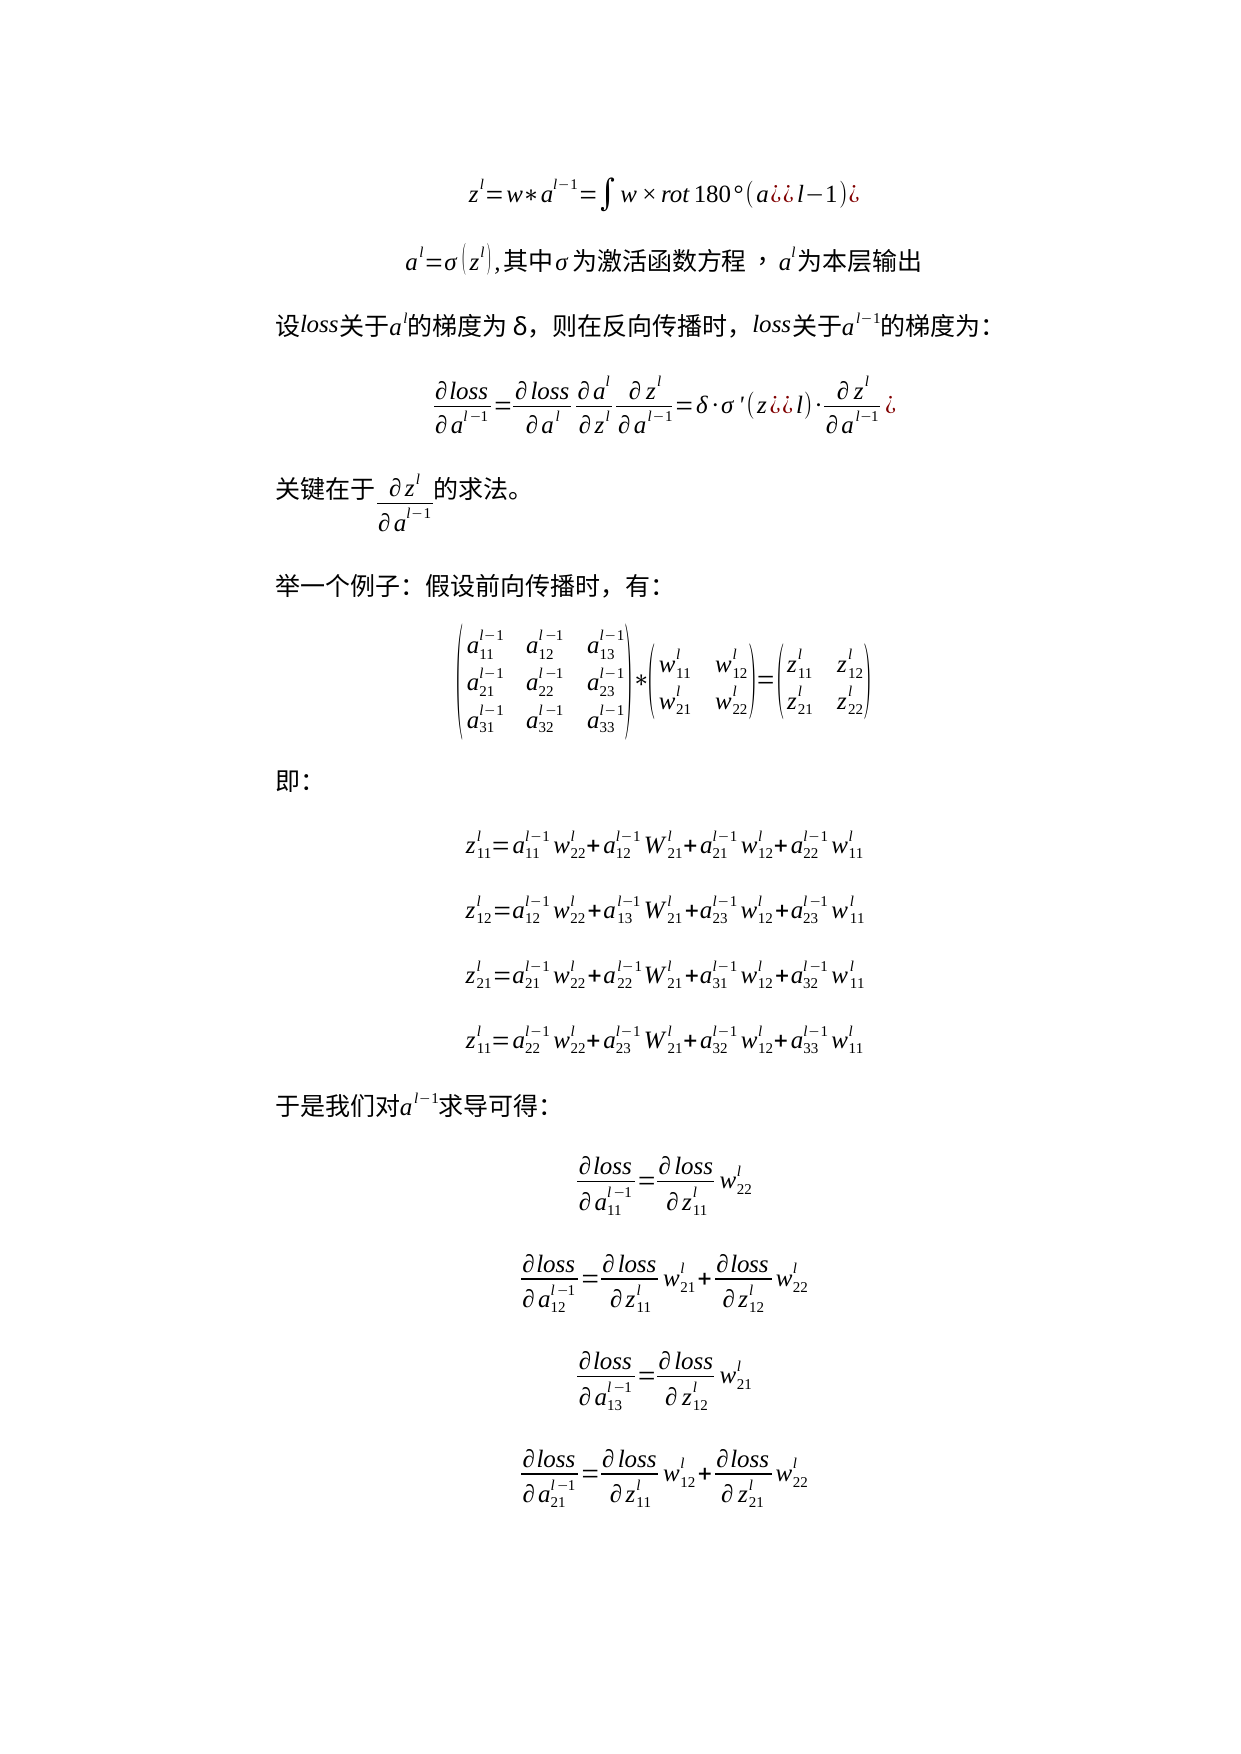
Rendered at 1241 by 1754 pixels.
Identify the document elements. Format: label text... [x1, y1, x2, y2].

list 举一个例子：假设前向传播时，有： [275, 552, 1053, 617]
list 设关于的梯度为δ，则在反向传播时，关于的梯度为： [275, 292, 1053, 357]
list 于是我们对求导可得： [275, 1072, 1053, 1137]
list 即： [275, 747, 1053, 812]
list 关键在于的求法。 [275, 454, 1053, 552]
